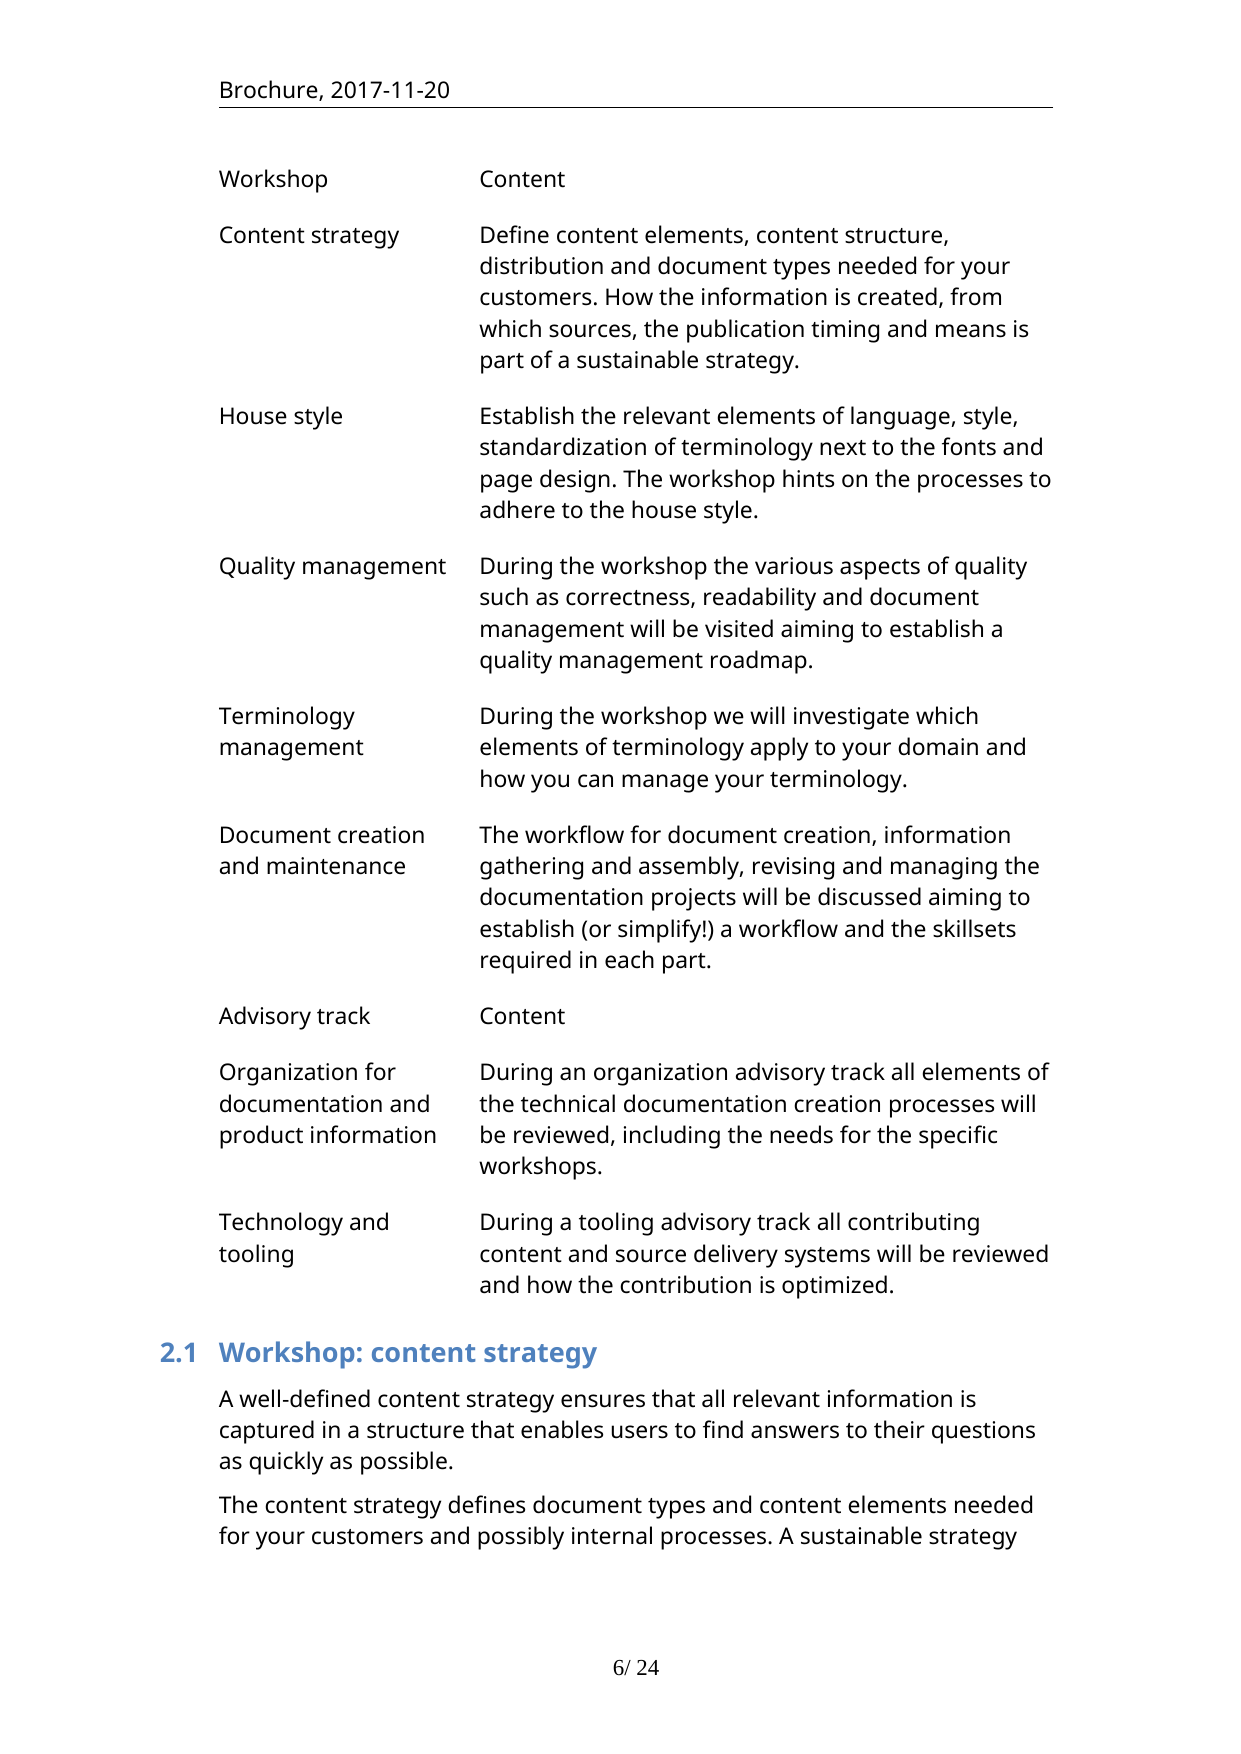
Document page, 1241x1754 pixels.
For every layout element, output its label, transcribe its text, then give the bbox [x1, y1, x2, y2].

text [218, 1489, 1053, 1551]
table_cell Establish the relevant elements of language, style, standardization of terminology next to the fonts and page design. The workshop hints on the processes to adhere to the house style. [468, 388, 1064, 537]
table_cell Organization for documentation and product information [207, 1044, 468, 1194]
table_cell During an organization advisory track all elements of the technical documentation creation processes will be reviewed, including the needs for the specific workshops. [468, 1044, 1064, 1194]
table_header Workshop [207, 150, 468, 206]
table_cell Quality management [207, 538, 468, 687]
table_cell Technology and tooling [207, 1194, 468, 1312]
table_cell Content [468, 988, 1064, 1044]
table_cell The workflow for document creation, information gathering and assembly, revising and managing the documentation projects will be discussed aiming to establish (or simplify!) a workflow and the skillsets required in each part. [468, 806, 1064, 987]
table_cell Define content elements, content structure, distribution and document types needed for your customers. How the information is created, from which sources, the publication timing and means is part of a sustainable strategy. [468, 206, 1064, 387]
table_cell Terminology management [207, 688, 468, 806]
text A well-defined content strategy ensures that all relevant information is captured in a structure that enables users to find answers to their questions as quickly as possible. [218, 1383, 1053, 1476]
table_cell House style [207, 388, 468, 537]
table_header Content [468, 150, 1064, 206]
table_cell During the workshop we will investigate which elements of terminology apply to your domain and how you can manage your terminology. [468, 688, 1064, 806]
table_cell Content strategy [207, 206, 468, 387]
table_cell During the workshop the various aspects of quality such as correctness, readability and document management will be visited aiming to establish a quality management roadmap. [468, 538, 1064, 687]
table_cell During a tooling advisory track all contributing content and source delivery systems will be reviewed and how the contribution is optimized. [468, 1194, 1064, 1312]
table_cell Document creation and maintenance [207, 806, 468, 987]
subtitle 2.1 Workshop: content strategy [159, 1333, 1053, 1370]
table_cell Advisory track [207, 988, 468, 1044]
